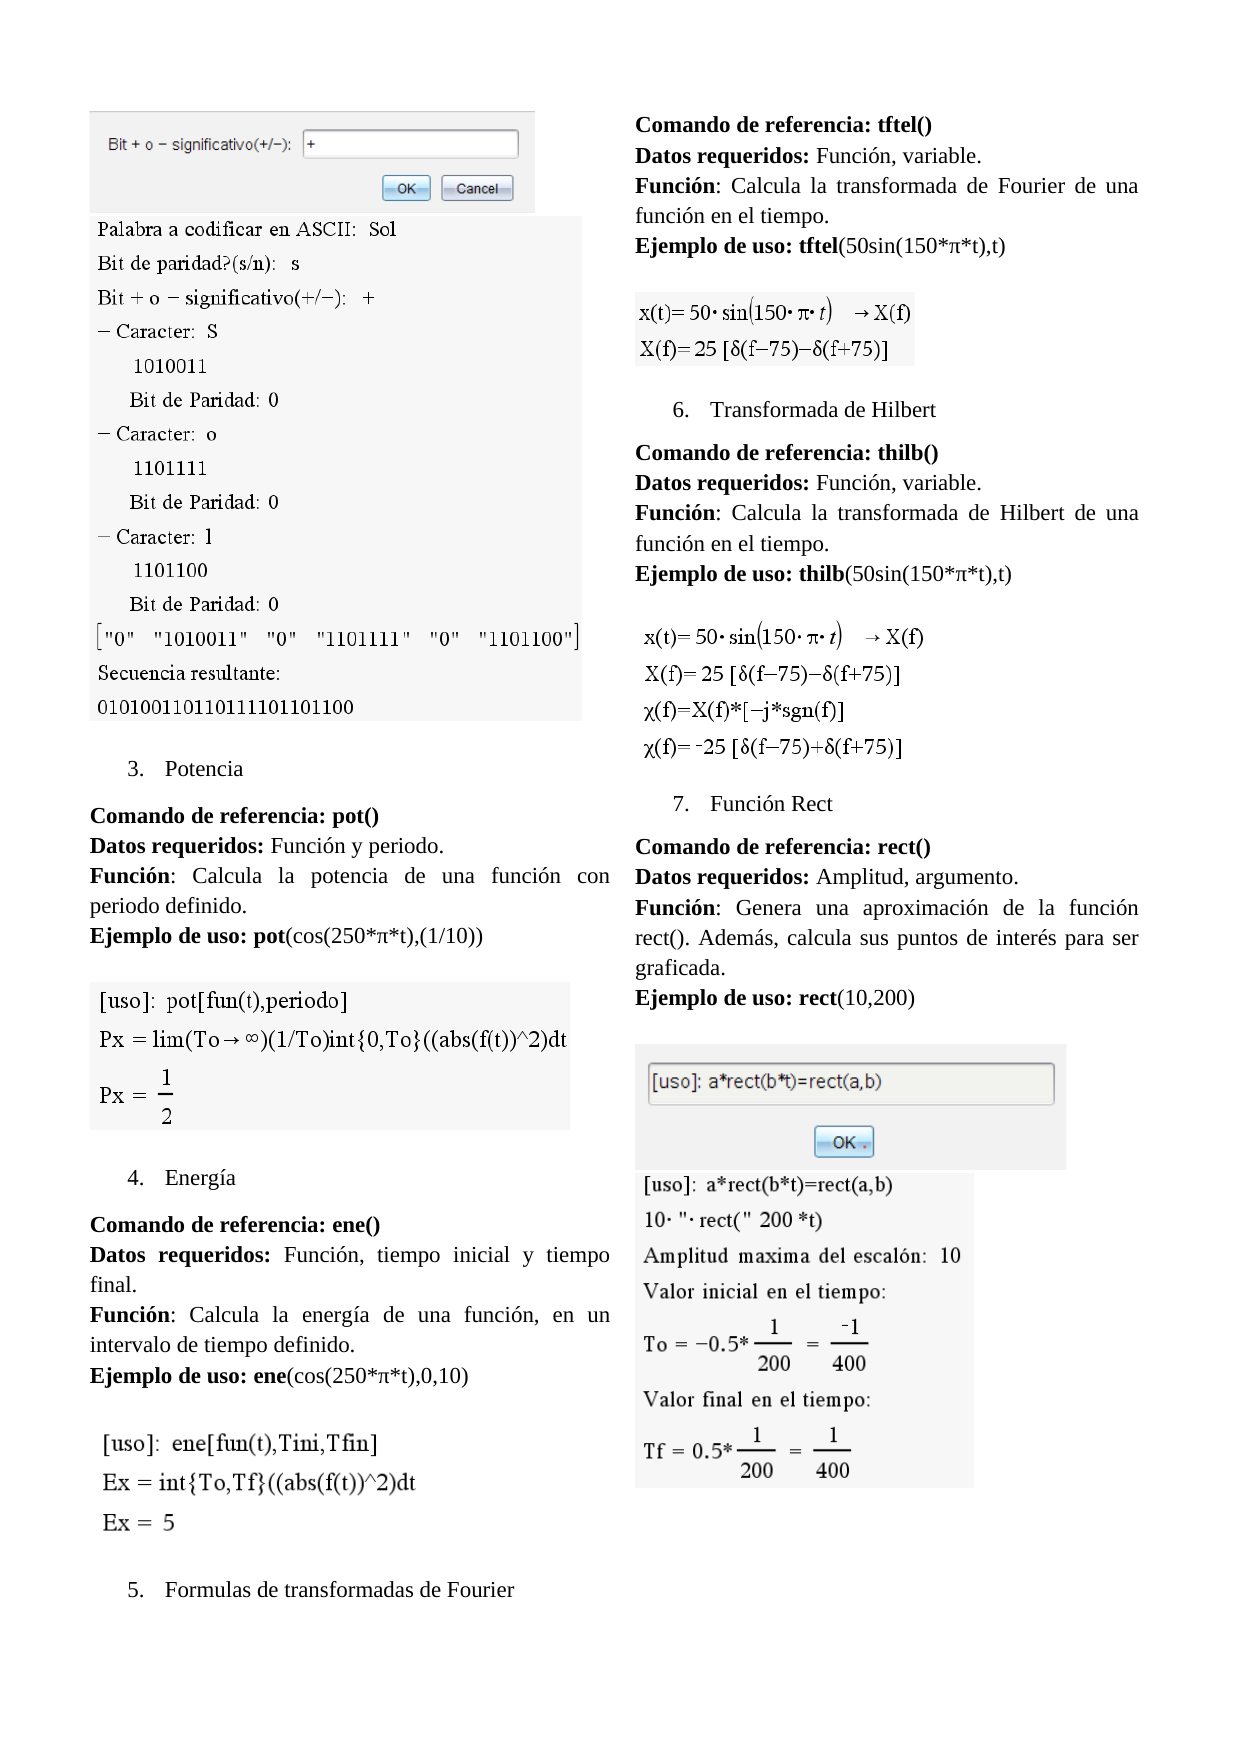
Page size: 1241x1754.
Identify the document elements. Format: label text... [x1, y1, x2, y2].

text Función: Calcula la transformada de Fourier de una función en el tiempo. [635, 172, 1139, 228]
text Datos requeridos: Función, tiempo inicial y tiempo final. [89, 1241, 610, 1297]
text Ejemplo de uso: rect(10,200) [635, 984, 1139, 1011]
picture [635, 620, 927, 767]
text Ejemplo de uso: pot(cos(250*π*t),(1/10)) [89, 922, 610, 949]
list Formulas de transformadas de Fourier [127, 1576, 610, 1603]
text Comando de referencia: rect() [635, 833, 1139, 859]
list Energía [127, 1164, 610, 1190]
text Datos requeridos: Amplitud, argumento. [635, 863, 1139, 890]
text Ejemplo de uso: ene(cos(250*π*t),0,10) [89, 1362, 610, 1388]
picture [89, 982, 571, 1130]
text Comando de referencia: thilb() [635, 439, 1139, 465]
text Función: Calcula la transformada de Hilbert de una función en el tiempo. [635, 499, 1139, 556]
list Transformada de Hilbert [672, 399, 1139, 422]
list Potencia [127, 755, 610, 781]
picture [89, 111, 535, 213]
picture [635, 1044, 1067, 1170]
text Comando de referencia: pot() [89, 802, 610, 828]
text Función: Calcula la energía de una función, en un intervalo de tiempo definido. [89, 1301, 610, 1358]
text Comando de referencia: tftel() [635, 112, 1139, 138]
picture [635, 292, 915, 366]
text Función: Genera una aproximación de la función rect(). Además, calcula sus puntos de interés para ser graficada. [635, 893, 1139, 980]
picture [635, 1173, 974, 1488]
picture [89, 1422, 423, 1543]
text Datos requeridos: Función y periodo. [89, 832, 610, 858]
text Datos requeridos: Función, variable. [635, 469, 1139, 496]
picture [89, 216, 582, 721]
list Función Rect [672, 794, 1139, 816]
text Datos requeridos: Función, variable. [635, 142, 1139, 168]
text Ejemplo de uso: tftel(50sin(150*π*t),t) [635, 232, 1139, 259]
text Ejemplo de uso: thilb(50sin(150*π*t),t) [635, 560, 1139, 586]
text Comando de referencia: ene() [89, 1211, 610, 1237]
text Función: Calcula la potencia de una función con periodo definido. [89, 862, 610, 919]
